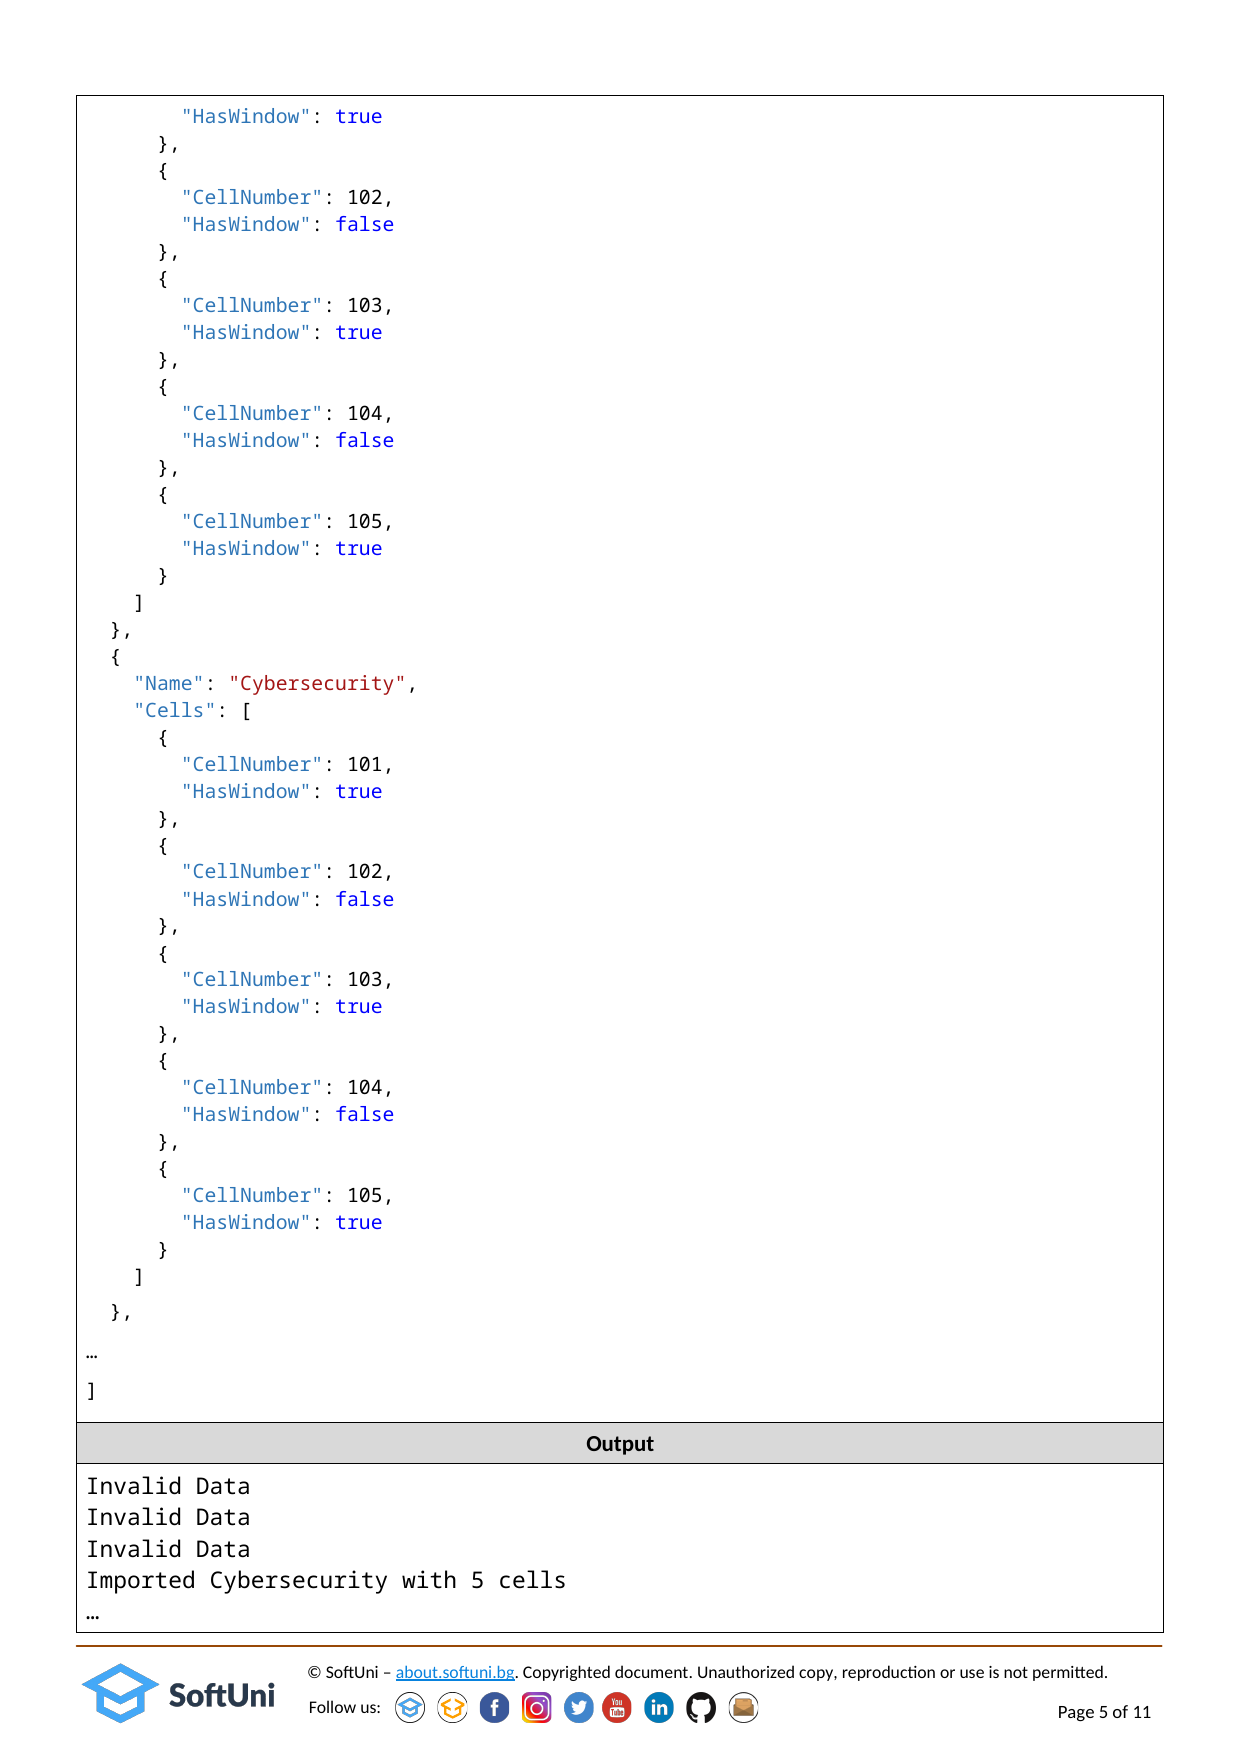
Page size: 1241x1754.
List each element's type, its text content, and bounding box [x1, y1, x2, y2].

picture [395, 1692, 425, 1723]
picture [665, 1714, 674, 1723]
picture [644, 1714, 653, 1723]
picture [564, 1692, 594, 1723]
picture [658, 1705, 667, 1714]
picture [728, 1692, 759, 1723]
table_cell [77, 96, 1163, 1422]
picture [665, 1692, 674, 1701]
picture [602, 1692, 632, 1723]
picture [686, 1692, 716, 1723]
picture [644, 1692, 653, 1701]
table_cell Invalid Data Invalid Data Invalid Data Imported Cybersecurity with 5 cells … [77, 1464, 1163, 1632]
picture [437, 1692, 468, 1723]
picture [75, 1658, 281, 1729]
picture [522, 1692, 552, 1723]
table_cell Output [77, 1423, 1163, 1463]
picture [479, 1692, 510, 1723]
